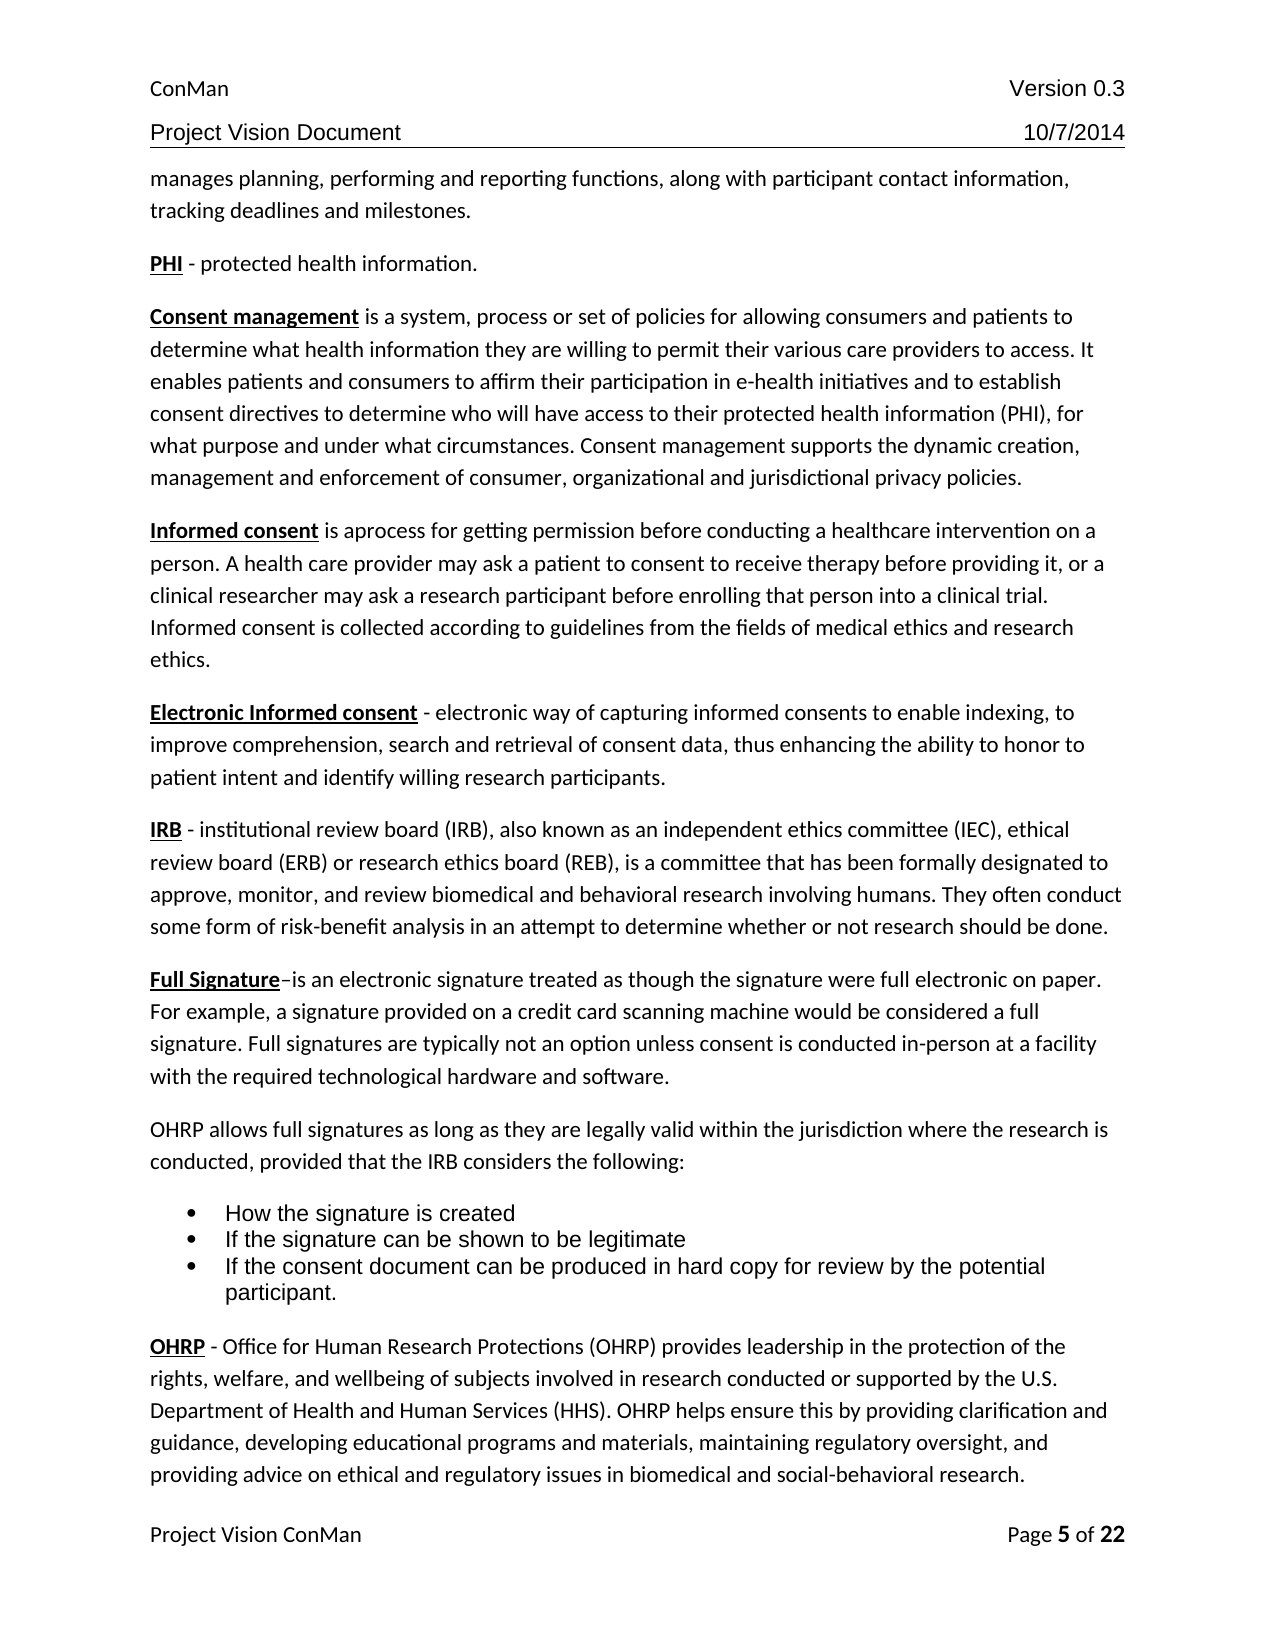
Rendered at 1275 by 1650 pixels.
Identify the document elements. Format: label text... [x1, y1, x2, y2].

text OHRP - Office for Human Research Protections (OHRP) provides leadership in the protection of the rights, welfare, and wellbeing of subjects involved in research conducted or supported by the U.S. Department of Health and Human Services (HHS). OHRP helps ensure this by providing clarification and guidance, developing educational programs and materials, maintaining regulatory oversight, and providing advice on ethical and regulatory issues in biomedical and social-behavioral research. [150, 1332, 1125, 1488]
list If the consent document can be produced in hard copy for review by the potential participant. [187, 1253, 1125, 1305]
text PHI - protected health information. [150, 249, 1125, 277]
list If the signature can be shown to be legitimate [187, 1226, 1125, 1253]
text Electronic Informed consent - electronic way of capturing informed consents to enable indexing, to improve comprehension, search and retrieval of consent data, thus enhancing the ability to honor to patient intent and identify willing research participants. [150, 698, 1125, 791]
text Full Signature–is an electronic signature treated as though the signature were full electronic on paper. For example, a signature provided on a credit card scanning machine would be considered a full signature. Full signatures are typically not an option unless consent is conducted in-person at a facility with the required technological hardware and software. [150, 965, 1125, 1090]
text IRB - institutional review board (IRB), also known as an independent ethics committee (IEC), ethical review board (ERB) or research ethics board (REB), is a committee that has been formally designated to approve, monitor, and review biomedical and behavioral research involving humans. They often conduct some form of risk-benefit analysis in an attempt to determine whether or not research should be done. [150, 816, 1125, 940]
text Consent management is a system, process or set of policies for allowing consumers and patients to determine what health information they are willing to permit their various care providers to access. It enables patients and consumers to affirm their participation in e-health initiatives and to establish consent directives to determine who will have access to their protected health information (PHI), for what purpose and under what circumstances. Consent management supports the dynamic creation, management and enforcement of consumer, organizational and jurisdictional privacy policies. [150, 302, 1125, 491]
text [150, 164, 1125, 224]
text Informed consent is aprocess for getting permission before conducting a healthcare intervention on a person. A health care provider may ask a patient to consent to receive therapy before providing it, or a clinical researcher may ask a research participant before enrolling that person into a clinical trial. Informed consent is collected according to guidelines from the fields of medical ethics and research ethics. [150, 516, 1125, 673]
text OHRP allows full signatures as long as they are legally valid within the jurisdiction where the research is conducted, provided that the IRB considers the following: [150, 1115, 1125, 1175]
list How the signature is created [187, 1200, 1125, 1226]
